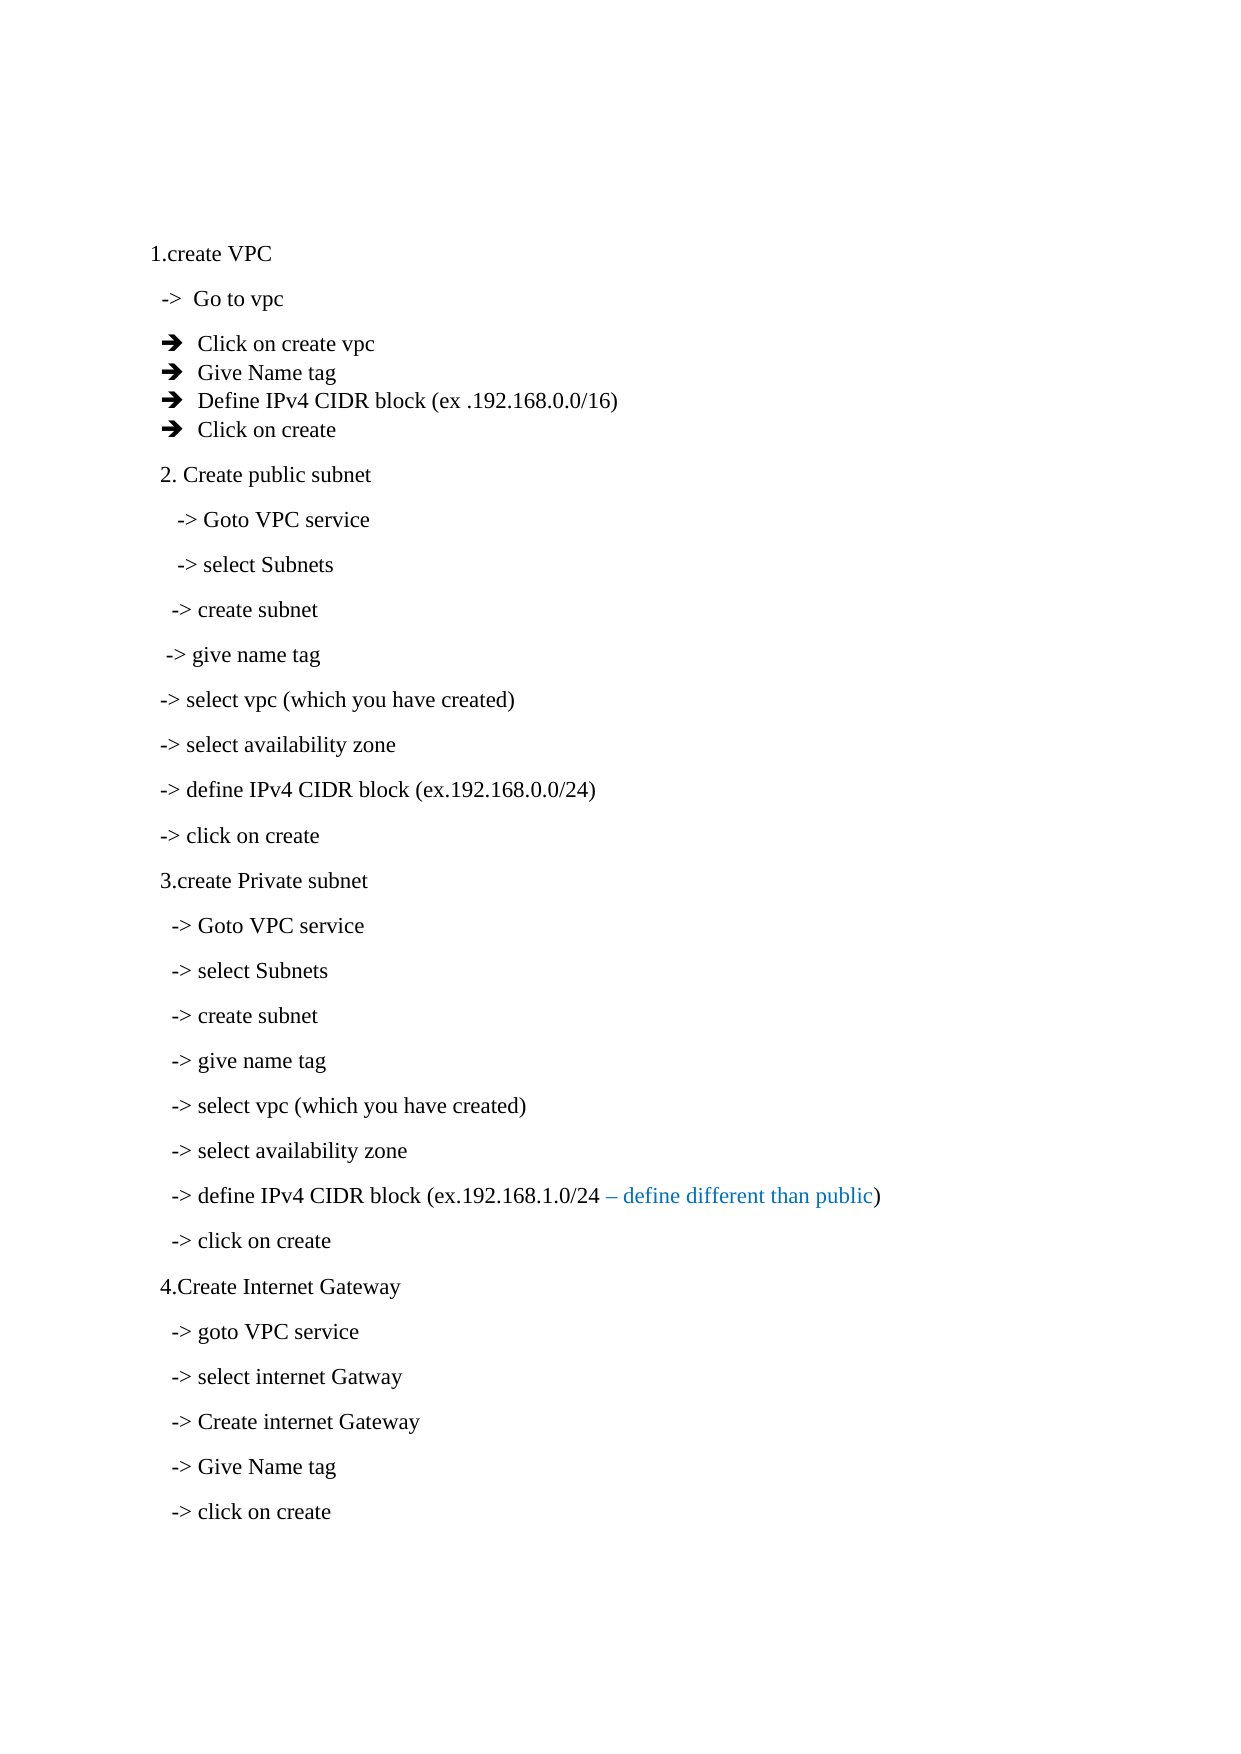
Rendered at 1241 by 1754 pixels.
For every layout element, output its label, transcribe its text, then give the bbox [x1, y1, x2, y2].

text -> Go to vpc [150, 285, 1090, 312]
list Click on create [160, 416, 1090, 442]
list Click on create vpc [160, 330, 1090, 357]
text -> goto VPC service [160, 1318, 1090, 1344]
text -> select vpc (which you have created) [160, 1092, 1090, 1119]
text -> define IPv4 CIDR block (ex.192.168.1.0/24 – define different than public) [160, 1182, 1090, 1209]
text -> create subnet [160, 1002, 1090, 1028]
list Give Name tag [160, 359, 1090, 385]
text -> click on create [160, 822, 1090, 848]
text 3.create Private subnet [160, 867, 1090, 893]
text -> Give Name tag [160, 1453, 1090, 1479]
text 2. Create public subnet [160, 461, 1090, 487]
text -> define IPv4 CIDR block (ex.192.168.0.0/24) [160, 777, 1090, 803]
text -> give name tag [160, 641, 1090, 668]
text -> create subnet [160, 596, 1090, 622]
text -> select availability zone [160, 1137, 1090, 1164]
text -> click on create [160, 1498, 1090, 1524]
text -> give name tag [160, 1047, 1090, 1073]
text -> select Subnets [160, 551, 1090, 577]
text -> select vpc (which you have created) [160, 686, 1090, 713]
text 1.create VPC [150, 240, 1090, 267]
text -> click on create [160, 1228, 1090, 1254]
list Define IPv4 CIDR block (ex .192.168.0.0/16) [160, 387, 1090, 414]
text -> Goto VPC service [160, 912, 1090, 938]
text -> select internet Gatway [160, 1363, 1090, 1389]
text -> select Subnets [160, 957, 1090, 983]
text 4.Create Internet Gateway [160, 1273, 1090, 1299]
text -> Create internet Gateway [160, 1408, 1090, 1434]
text -> Goto VPC service [160, 506, 1090, 532]
text -> select availability zone [160, 731, 1090, 758]
